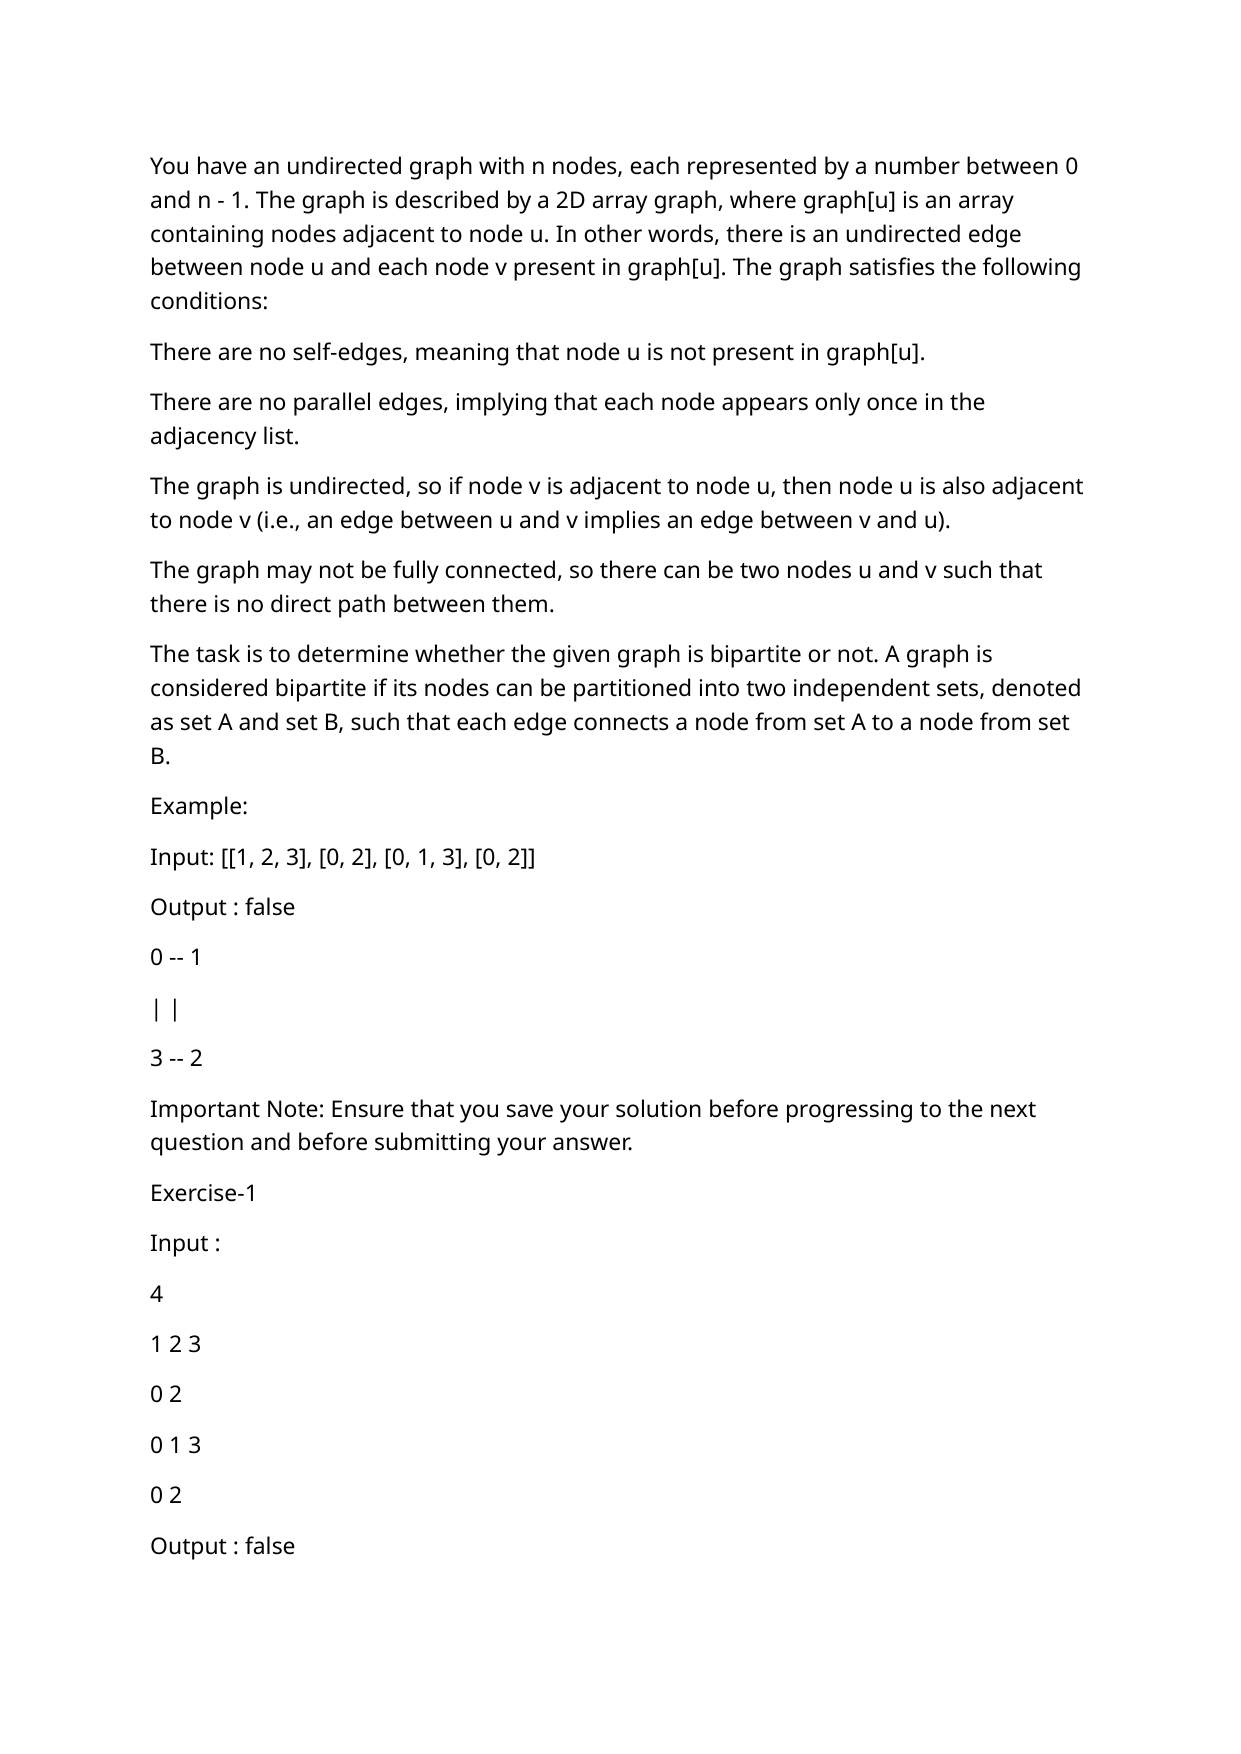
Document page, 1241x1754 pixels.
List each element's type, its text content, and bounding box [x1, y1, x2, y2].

text Input: [[1, 2, 3], [0, 2], [0, 1, 3], [0, 2]] [150, 840, 1090, 872]
text 0 2 [150, 1479, 1090, 1510]
text 3 -- 2 [150, 1042, 1090, 1073]
text 0 2 [150, 1378, 1090, 1409]
text Output : false [150, 891, 1090, 922]
text Input : [150, 1227, 1090, 1258]
text 4 [150, 1277, 1090, 1309]
text The graph may not be fully connected, so there can be two nodes u and v such that there is no direct path between them. [150, 554, 1090, 619]
text The task is to determine whether the given graph is bipartite or not. A graph is considered bipartite if its nodes can be partitioned into two independent sets, denoted as set A and set B, such that each edge connects a node from set A to a node from set B. [150, 638, 1090, 771]
text The graph is undirected, so if node v is adjacent to node u, then node u is also adjacent to node v (i.e., an edge between u and v implies an edge between v and u). [150, 470, 1090, 535]
text 1 2 3 [150, 1328, 1090, 1359]
text You have an undirected graph with n nodes, each represented by a number between 0 and n - 1. The graph is described by a 2D array graph, where graph[u] is an array containing nodes adjacent to node u. In other words, there is an undirected edge between node u and each node v present in graph[u]. The graph satisfies the following conditions: [150, 150, 1090, 316]
text Important Note: Ensure that you save your solution before progressing to the next question and before submitting your answer. [150, 1092, 1090, 1157]
text | | [150, 992, 1090, 1023]
text Exercise-1 [150, 1177, 1090, 1208]
text Example: [150, 790, 1090, 821]
text There are no self-edges, meaning that node u is not present in graph[u]. [150, 335, 1090, 367]
text 0 -- 1 [150, 941, 1090, 972]
text Output : false [150, 1529, 1090, 1561]
text There are no parallel edges, implying that each node appears only once in the adjacency list. [150, 386, 1090, 451]
text 0 1 3 [150, 1429, 1090, 1460]
